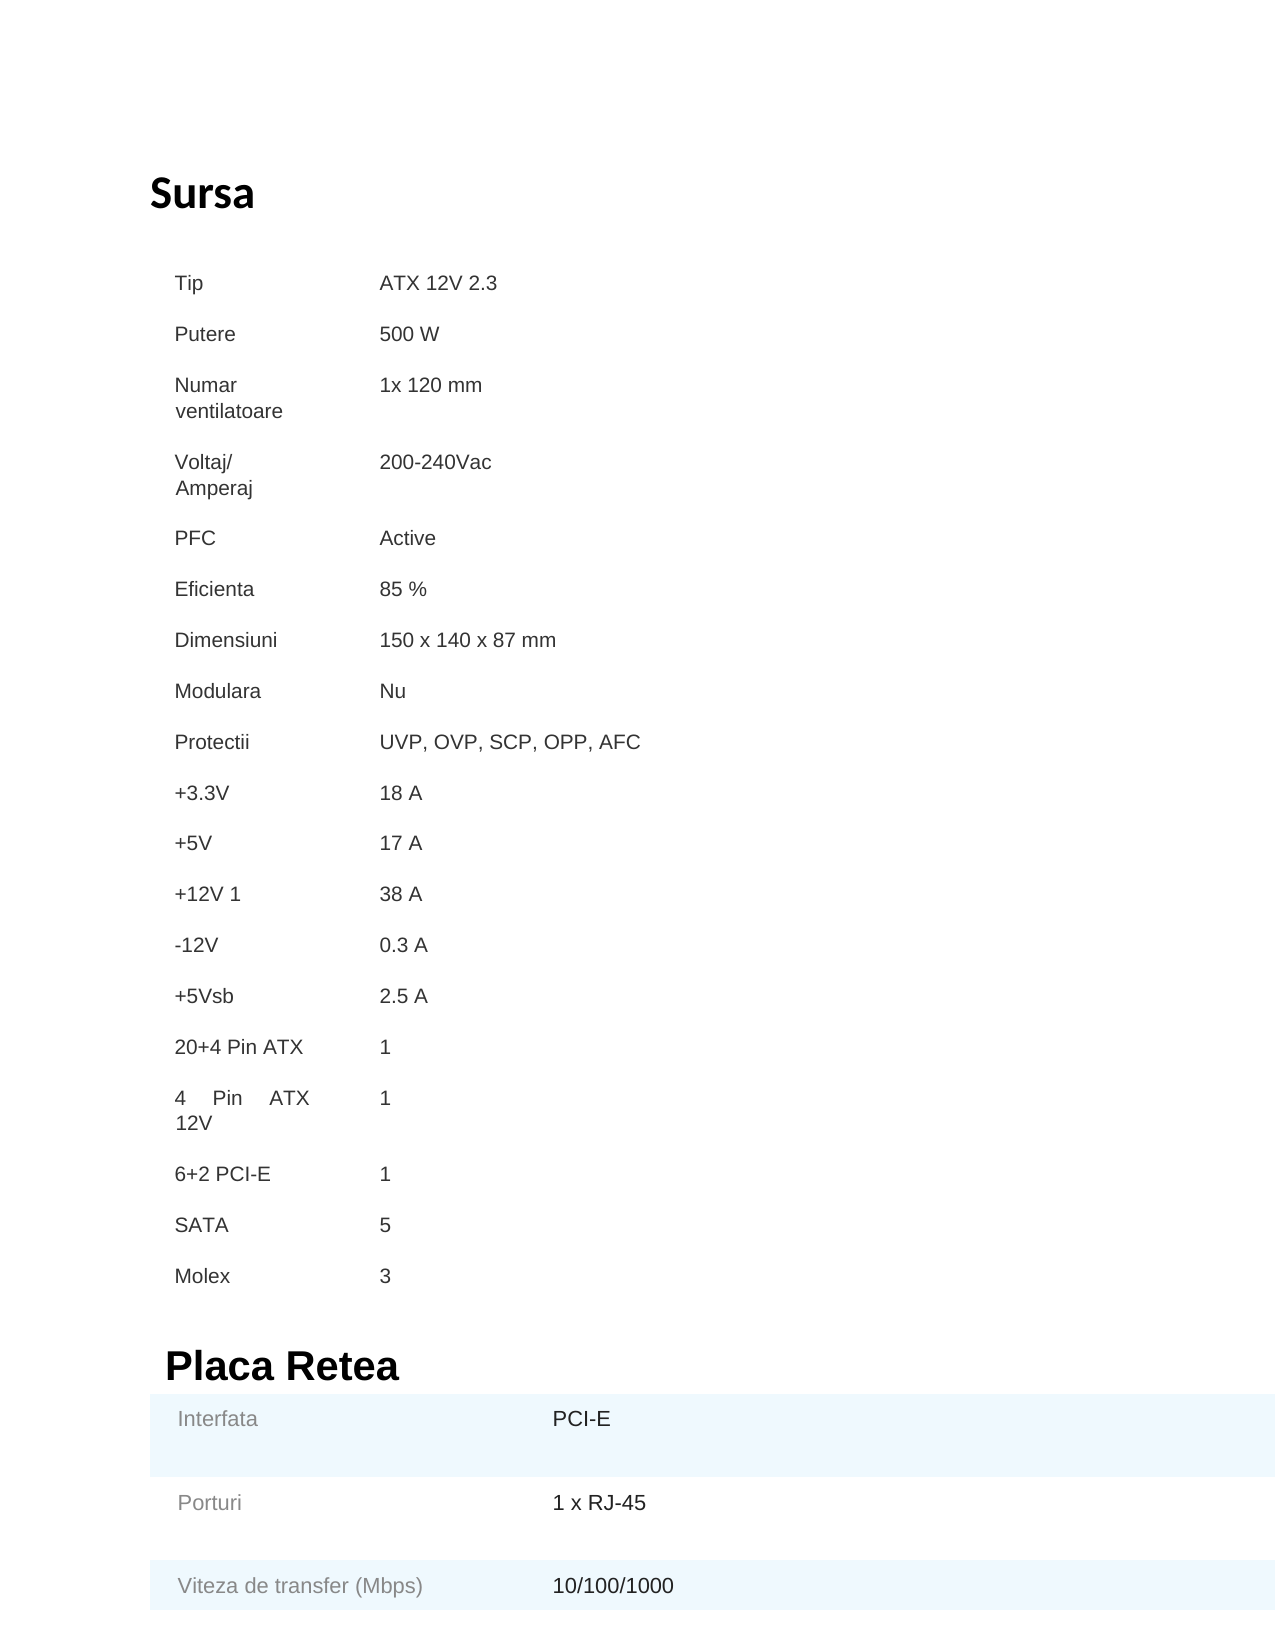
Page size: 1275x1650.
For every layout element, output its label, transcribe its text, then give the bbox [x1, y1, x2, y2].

table_cell 17 A [355, 826, 1217, 877]
table_cell Protectii [150, 725, 355, 776]
table_cell 5 [355, 1208, 1217, 1259]
table_header ATX 12V 2.3 [355, 266, 1217, 317]
table_cell UVP, OVP, SCP, OPP, AFC [355, 725, 1217, 776]
table_cell 1 [355, 1157, 1217, 1208]
table_cell +3.3V [150, 776, 355, 826]
table_cell 20+4 Pin ATX [150, 1030, 355, 1081]
table_cell 6+2 PCI-E [150, 1157, 355, 1208]
table_cell Nu [355, 674, 1217, 725]
table_cell +5V [150, 826, 355, 877]
subtitle Sursa [150, 162, 1006, 220]
table_cell 4 Pin ATX 12V [150, 1081, 355, 1157]
table_cell Numar ventilatoare [150, 368, 355, 445]
table_cell Modulara [150, 674, 355, 725]
table_cell Dimensiuni [150, 623, 355, 674]
table_cell 2.5 A [355, 979, 1217, 1030]
table_cell 150 x 140 x 87 mm [355, 623, 1217, 674]
table_cell Voltaj/Amperaj [150, 445, 355, 521]
table_cell 1x 120 mm [355, 368, 1217, 445]
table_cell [150, 1560, 525, 1610]
table_cell Eficienta [150, 572, 355, 623]
table_cell Putere [150, 317, 355, 368]
table_header PCI-E [525, 1394, 1275, 1477]
table_cell Active [355, 521, 1217, 572]
table_cell 18 A [355, 776, 1217, 826]
table_cell 200-240Vac [355, 445, 1217, 521]
table_cell +12V 1 [150, 877, 355, 928]
table_cell 38 A [355, 877, 1217, 928]
table_cell 1 x RJ-45 [525, 1477, 1275, 1560]
table_cell +5Vsb [150, 979, 355, 1030]
table_cell Porturi [150, 1477, 525, 1560]
table_cell 1 [355, 1030, 1217, 1081]
table_cell 85 % [355, 572, 1217, 623]
table_cell Molex [150, 1259, 355, 1310]
table_cell PFC [150, 521, 355, 572]
table_cell 3 [355, 1259, 1217, 1310]
table_cell 1 [355, 1081, 1217, 1157]
table_cell 0.3 A [355, 928, 1217, 979]
table_cell -12V [150, 928, 355, 979]
table_cell 10/100/1000 [525, 1560, 1275, 1610]
table_cell SATA [150, 1208, 355, 1259]
table_cell 500 W [355, 317, 1217, 368]
table_header Interfata [150, 1394, 525, 1477]
table_header Tip [150, 266, 355, 317]
text Placa Retea [165, 1341, 1095, 1389]
